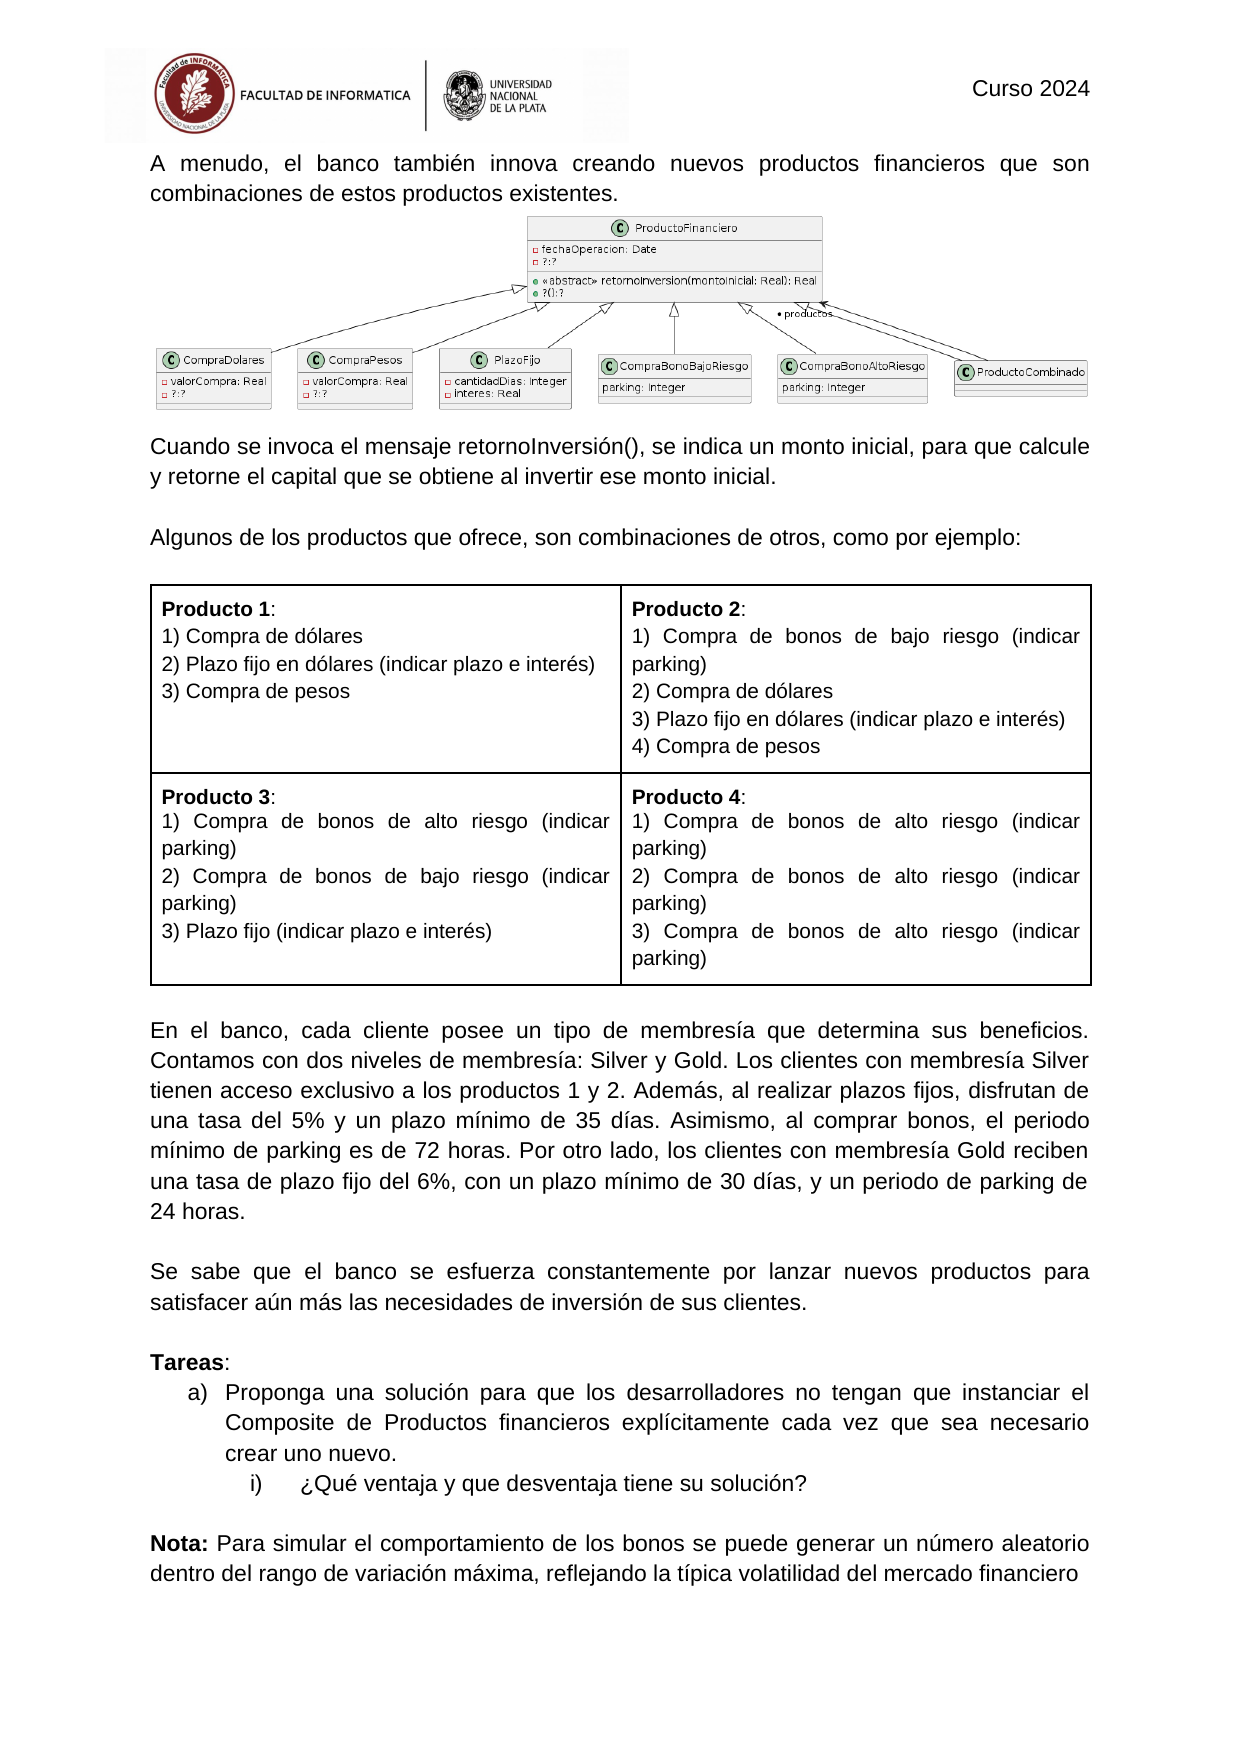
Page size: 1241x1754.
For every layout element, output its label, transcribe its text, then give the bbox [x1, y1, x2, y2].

text Algunos de los productos que ofrece, son combinaciones de otros, como por ejemplo: [150, 523, 1090, 550]
picture [150, 210, 1091, 413]
table_cell Producto 3: 1) Compra de bonos de alto riesgo (indicar parking) 2) Compra de bonos de bajo riesgo (indicar parking) 3) Plazo fijo (indicar plazo e interés) [152, 774, 620, 984]
text En el banco, cada cliente posee un tipo de membresía que determina sus beneficios. Contamos con dos niveles de membresía: Silver y Gold. Los clientes con membresía Silver tienen acceso exclusivo a los productos 1 y 2. Además, al realizar plazos fijos, disfrutan de una tasa del 5% y un plazo mínimo de 35 días. Asimismo, al comprar bonos, el periodo mínimo de parking es de 72 horas. Por otro lado, los clientes con membresía Gold reciben una tasa de plazo fijo del 6%, con un plazo mínimo de 30 días, y un periodo de parking de 24 horas. [150, 1017, 1090, 1224]
list ¿Qué ventaja y que desventaja tiene su solución? [262, 1470, 1090, 1496]
table_header Producto 1: 1) Compra de dólares 2) Plazo fijo en dólares (indicar plazo e interés) 3) Compra de pesos [152, 586, 620, 772]
text Nota: Para simular el comportamiento de los bonos se puede generar un número aleatorio dentro del rango de variación máxima, reflejando la típica volatilidad del mercado financiero [150, 1530, 1090, 1587]
text Cuando se invoca el mensaje retornoInversión(), se indica un monto inicial, para que calcule y retorne el capital que se obtiene al invertir ese monto inicial. [150, 433, 1090, 489]
table_header Producto 2: 1) Compra de bonos de bajo riesgo (indicar parking) 2) Compra de dólares 3) Plazo fijo en dólares (indicar plazo e interés) 4) Compra de pesos [622, 586, 1090, 772]
text A menudo, el banco también innova creando nuevos productos financieros que son combinaciones de estos productos existentes. [150, 150, 1090, 207]
text Se sabe que el banco se esfuerza constantemente por lanzar nuevos productos para satisfacer aún más las necesidades de inversión de sus clientes. [150, 1258, 1090, 1315]
picture [104, 48, 629, 143]
list Proponga una solución para que los desarrolladores no tengan que instanciar el Composite de Productos financieros explícitamente cada vez que sea necesario crear uno nuevo. [187, 1379, 1090, 1466]
table_cell Producto 4: 1) Compra de bonos de alto riesgo (indicar parking) 2) Compra de bonos de alto riesgo (indicar parking) 3) Compra de bonos de alto riesgo (indicar parking) [622, 774, 1090, 984]
text Tareas: [150, 1349, 1090, 1375]
